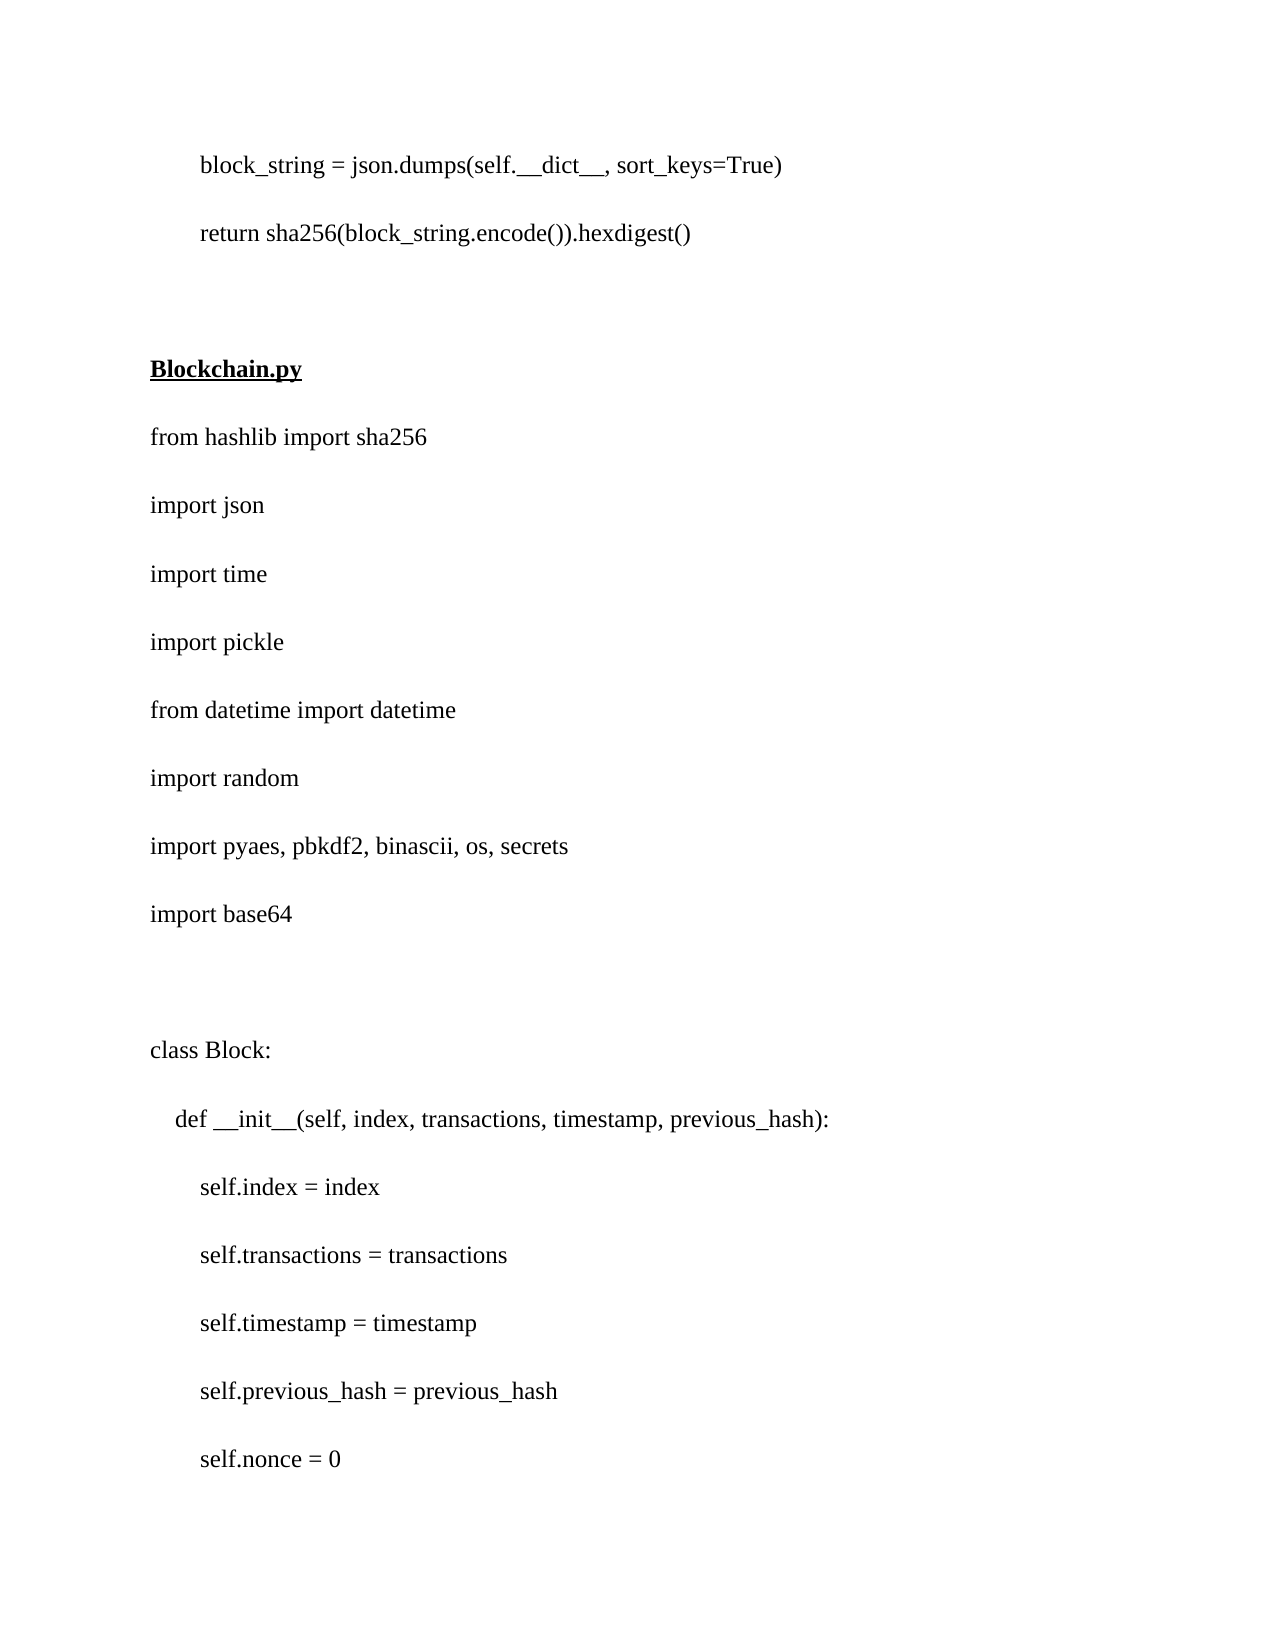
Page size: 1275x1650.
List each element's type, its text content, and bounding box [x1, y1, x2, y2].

text import base64 [150, 899, 1125, 928]
text import pyaes, pbkdf2, binascii, os, secrets [150, 831, 1125, 860]
text import random [150, 763, 1125, 792]
text block_string = json.dumps(self.__dict__, sort_keys=True) [150, 150, 1125, 179]
text import time [150, 559, 1125, 587]
text self.index = index [150, 1172, 1125, 1201]
text import json [150, 491, 1125, 519]
text self.previous_hash = previous_hash [150, 1376, 1125, 1405]
text self.nonce = 0 [150, 1444, 1125, 1473]
text Blockchain.py [150, 354, 1125, 383]
text def __init__(self, index, transactions, timestamp, previous_hash): [150, 1104, 1125, 1132]
text return sha256(block_string.encode()).hexdigest() [150, 218, 1125, 247]
text class Block: [150, 1036, 1125, 1064]
text from hashlib import sha256 [150, 422, 1125, 451]
text self.transactions = transactions [150, 1240, 1125, 1269]
text self.timestamp = timestamp [150, 1308, 1125, 1337]
text from datetime import datetime [150, 695, 1125, 724]
text import pickle [150, 627, 1125, 656]
